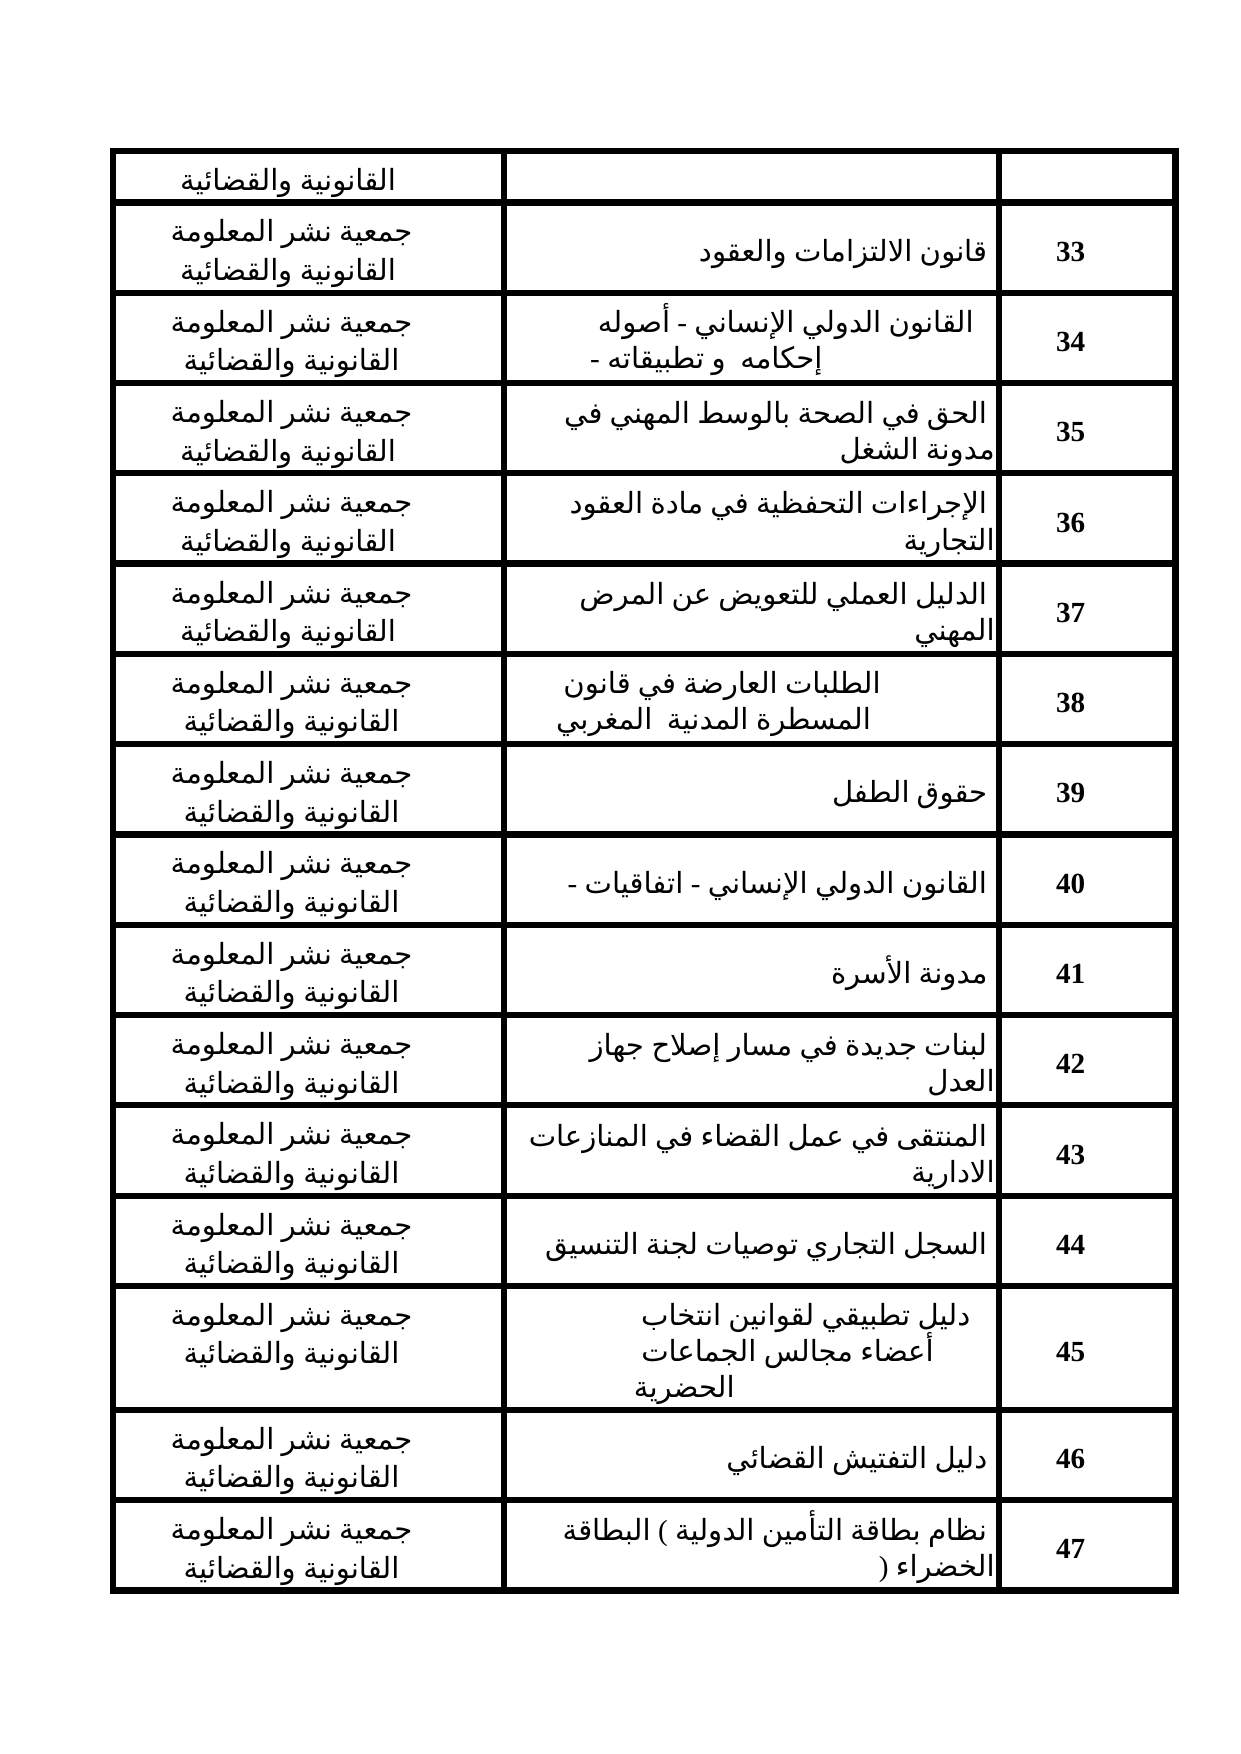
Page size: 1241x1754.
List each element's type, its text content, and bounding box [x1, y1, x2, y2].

table_cell 45 [1002, 1289, 1172, 1407]
table_cell جمعية نشر المعلومة القانونية والقضائية [116, 386, 501, 470]
table_cell 46 [1002, 1413, 1172, 1497]
table_cell 33 [1002, 206, 1172, 289]
table_cell الدليل العملي للتعويض عن المرض المهني [507, 567, 996, 651]
table_cell المنتقى في عمل القضاء في المنازعات الادارية [507, 1108, 996, 1193]
table_cell 39 [1002, 747, 1172, 831]
table_cell جمعية نشر المعلومة القانونية والقضائية [116, 206, 501, 289]
table_cell 43 [1002, 1108, 1172, 1193]
table_cell القانون الدولي الإنساني - أصوله إحكامه و تطبيقاته - [507, 296, 996, 380]
table_cell جمعية نشر المعلومة القانونية والقضائية [116, 567, 501, 651]
table_cell قانون الالتزامات والعقود [507, 206, 996, 289]
table_cell الحق في الصحة بالوسط المهني في مدونة الشغل [507, 386, 996, 470]
table_cell السجل التجاري توصيات لجنة التنسيق [507, 1199, 996, 1283]
table_cell 42 [1002, 1018, 1172, 1102]
table_cell جمعية نشر المعلومة القانونية والقضائية [116, 838, 501, 922]
table_cell جمعية نشر المعلومة القانونية والقضائية [116, 657, 501, 741]
table_cell جمعية نشر المعلومة القانونية والقضائية [116, 1199, 501, 1283]
table_cell دليل التفتيش القضائي [507, 1413, 996, 1497]
table_cell جمعية نشر المعلومة القانونية والقضائية [116, 928, 501, 1012]
table_cell حقوق الطفل [507, 747, 996, 831]
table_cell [116, 1503, 501, 1587]
table_cell لبنات جديدة في مسار إصلاح جهاز العدل [507, 1018, 996, 1102]
table_cell 35 [1002, 386, 1172, 470]
table_cell 38 [1002, 657, 1172, 741]
table_cell 37 [1002, 567, 1172, 651]
table_cell جمعية نشر المعلومة القانونية والقضائية [116, 747, 501, 831]
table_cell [116, 154, 501, 199]
table_cell جمعية نشر المعلومة القانونية والقضائية [116, 1108, 501, 1193]
table_cell جمعية نشر المعلومة القانونية والقضائية [116, 476, 501, 560]
table_cell 40 [1002, 838, 1172, 922]
table_cell جمعية نشر المعلومة القانونية والقضائية [116, 1289, 501, 1407]
table_cell جمعية نشر المعلومة القانونية والقضائية [116, 296, 501, 380]
table_cell نظام بطاقة التأمين الدولية ) البطاقة الخضراء ( [507, 1503, 996, 1587]
table_cell جمعية نشر المعلومة القانونية والقضائية [116, 1413, 501, 1497]
table_cell 44 [1002, 1199, 1172, 1283]
table_cell مدونة الأسرة [507, 928, 996, 1012]
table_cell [507, 154, 996, 199]
table_cell دليل تطبيقي لقوانين انتخاب أعضاء مجالس الجماعات الحضرية [507, 1289, 996, 1407]
table_cell 47 [1002, 1503, 1172, 1587]
table_cell القانون الدولي الإنساني - اتفاقيات - [507, 838, 996, 922]
table_cell 34 [1002, 296, 1172, 380]
table_cell 41 [1002, 928, 1172, 1012]
table_cell 36 [1002, 476, 1172, 560]
table_cell الإجراءات التحفظية في مادة العقود التجارية [507, 476, 996, 560]
table_cell 32 [1002, 154, 1172, 199]
table_cell الطلبات العارضة في قانون المسطرة المدنية المغربي [507, 657, 996, 741]
table_cell جمعية نشر المعلومة القانونية والقضائية [116, 1018, 501, 1102]
